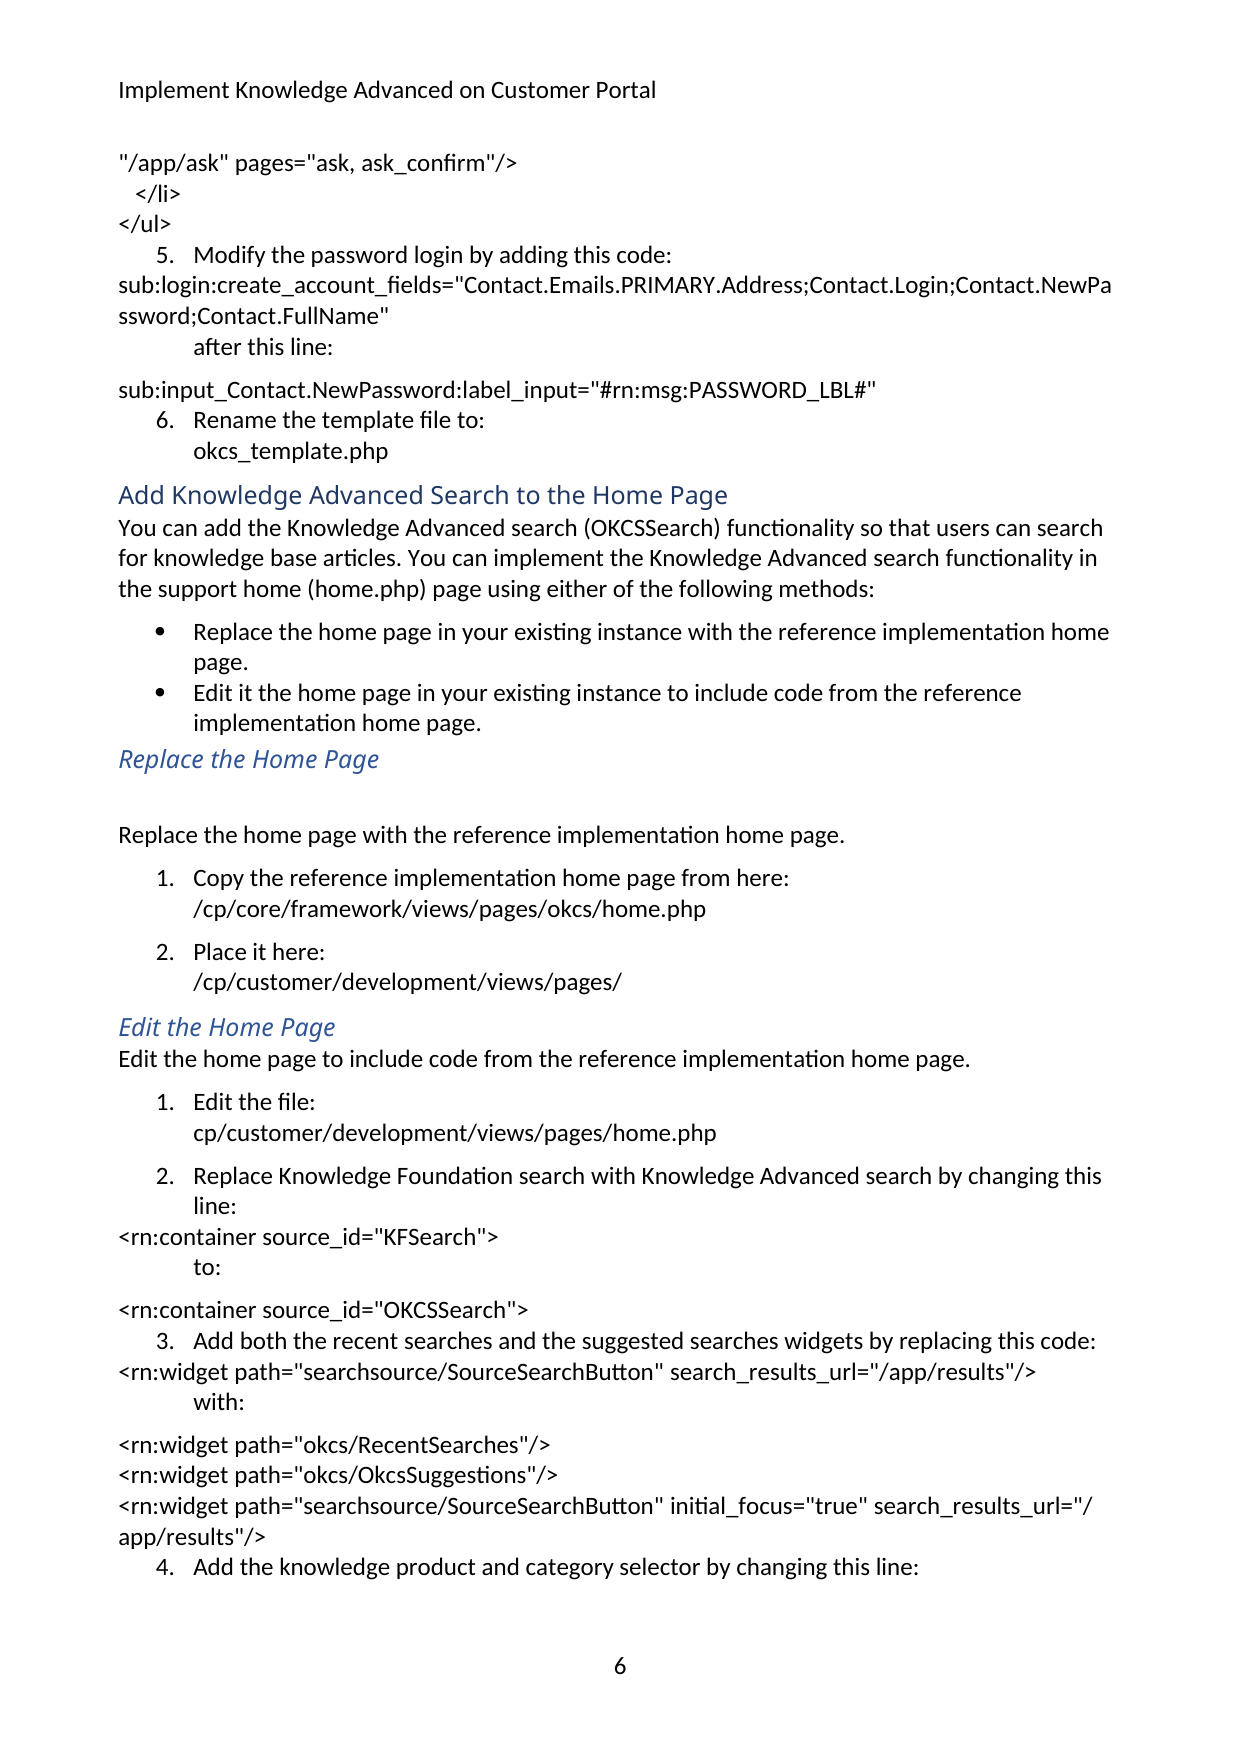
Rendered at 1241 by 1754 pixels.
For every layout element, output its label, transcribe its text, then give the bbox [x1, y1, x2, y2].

subtitle Edit the Home Page [118, 1009, 1122, 1043]
list Add the knowledge product and category selector by changing this line: [156, 1551, 1122, 1582]
text /cp/customer/development/views/pages/ [193, 966, 1122, 997]
text You can add the Knowledge Advanced search (OKCSSearch) functionality so that users can search for knowledge base articles. You can implement the Knowledge Advanced search functionality in the support home (home.php) page using either of the following methods: [118, 512, 1122, 603]
text /cp/core/framework/views/pages/okcs/home.php [193, 893, 1122, 923]
list Rename the template file to: [156, 404, 1122, 435]
list Replace Knowledge Foundation search with Knowledge Advanced search by changing this line: [156, 1160, 1122, 1221]
text to: [193, 1252, 1122, 1282]
list Place it here: [156, 936, 1122, 966]
list Add both the recent searches and the suggested searches widgets by replacing this code: [156, 1325, 1122, 1356]
list Edit it the home page in your existing instance to include code from the reference implementation home page. [156, 677, 1122, 738]
subtitle Add Knowledge Advanced Search to the Home Page [118, 478, 1122, 512]
list Replace the home page in your existing instance with the reference implementation home page. [156, 616, 1122, 677]
text okcs_template.php [193, 435, 1122, 465]
text Edit the home page to include code from the reference implementation home page. [118, 1043, 1122, 1074]
text Replace the home page with the reference implementation home page. [118, 819, 1122, 850]
text after this line: [193, 331, 1122, 361]
list Copy the reference implementation home page from here: [156, 862, 1122, 893]
text cp/customer/development/views/pages/home.php [193, 1117, 1122, 1147]
list Edit the file: [156, 1086, 1122, 1117]
list Modify the password login by adding this code: [156, 239, 1122, 270]
text with: [193, 1386, 1122, 1417]
subtitle Replace the Home Page [118, 742, 1122, 776]
